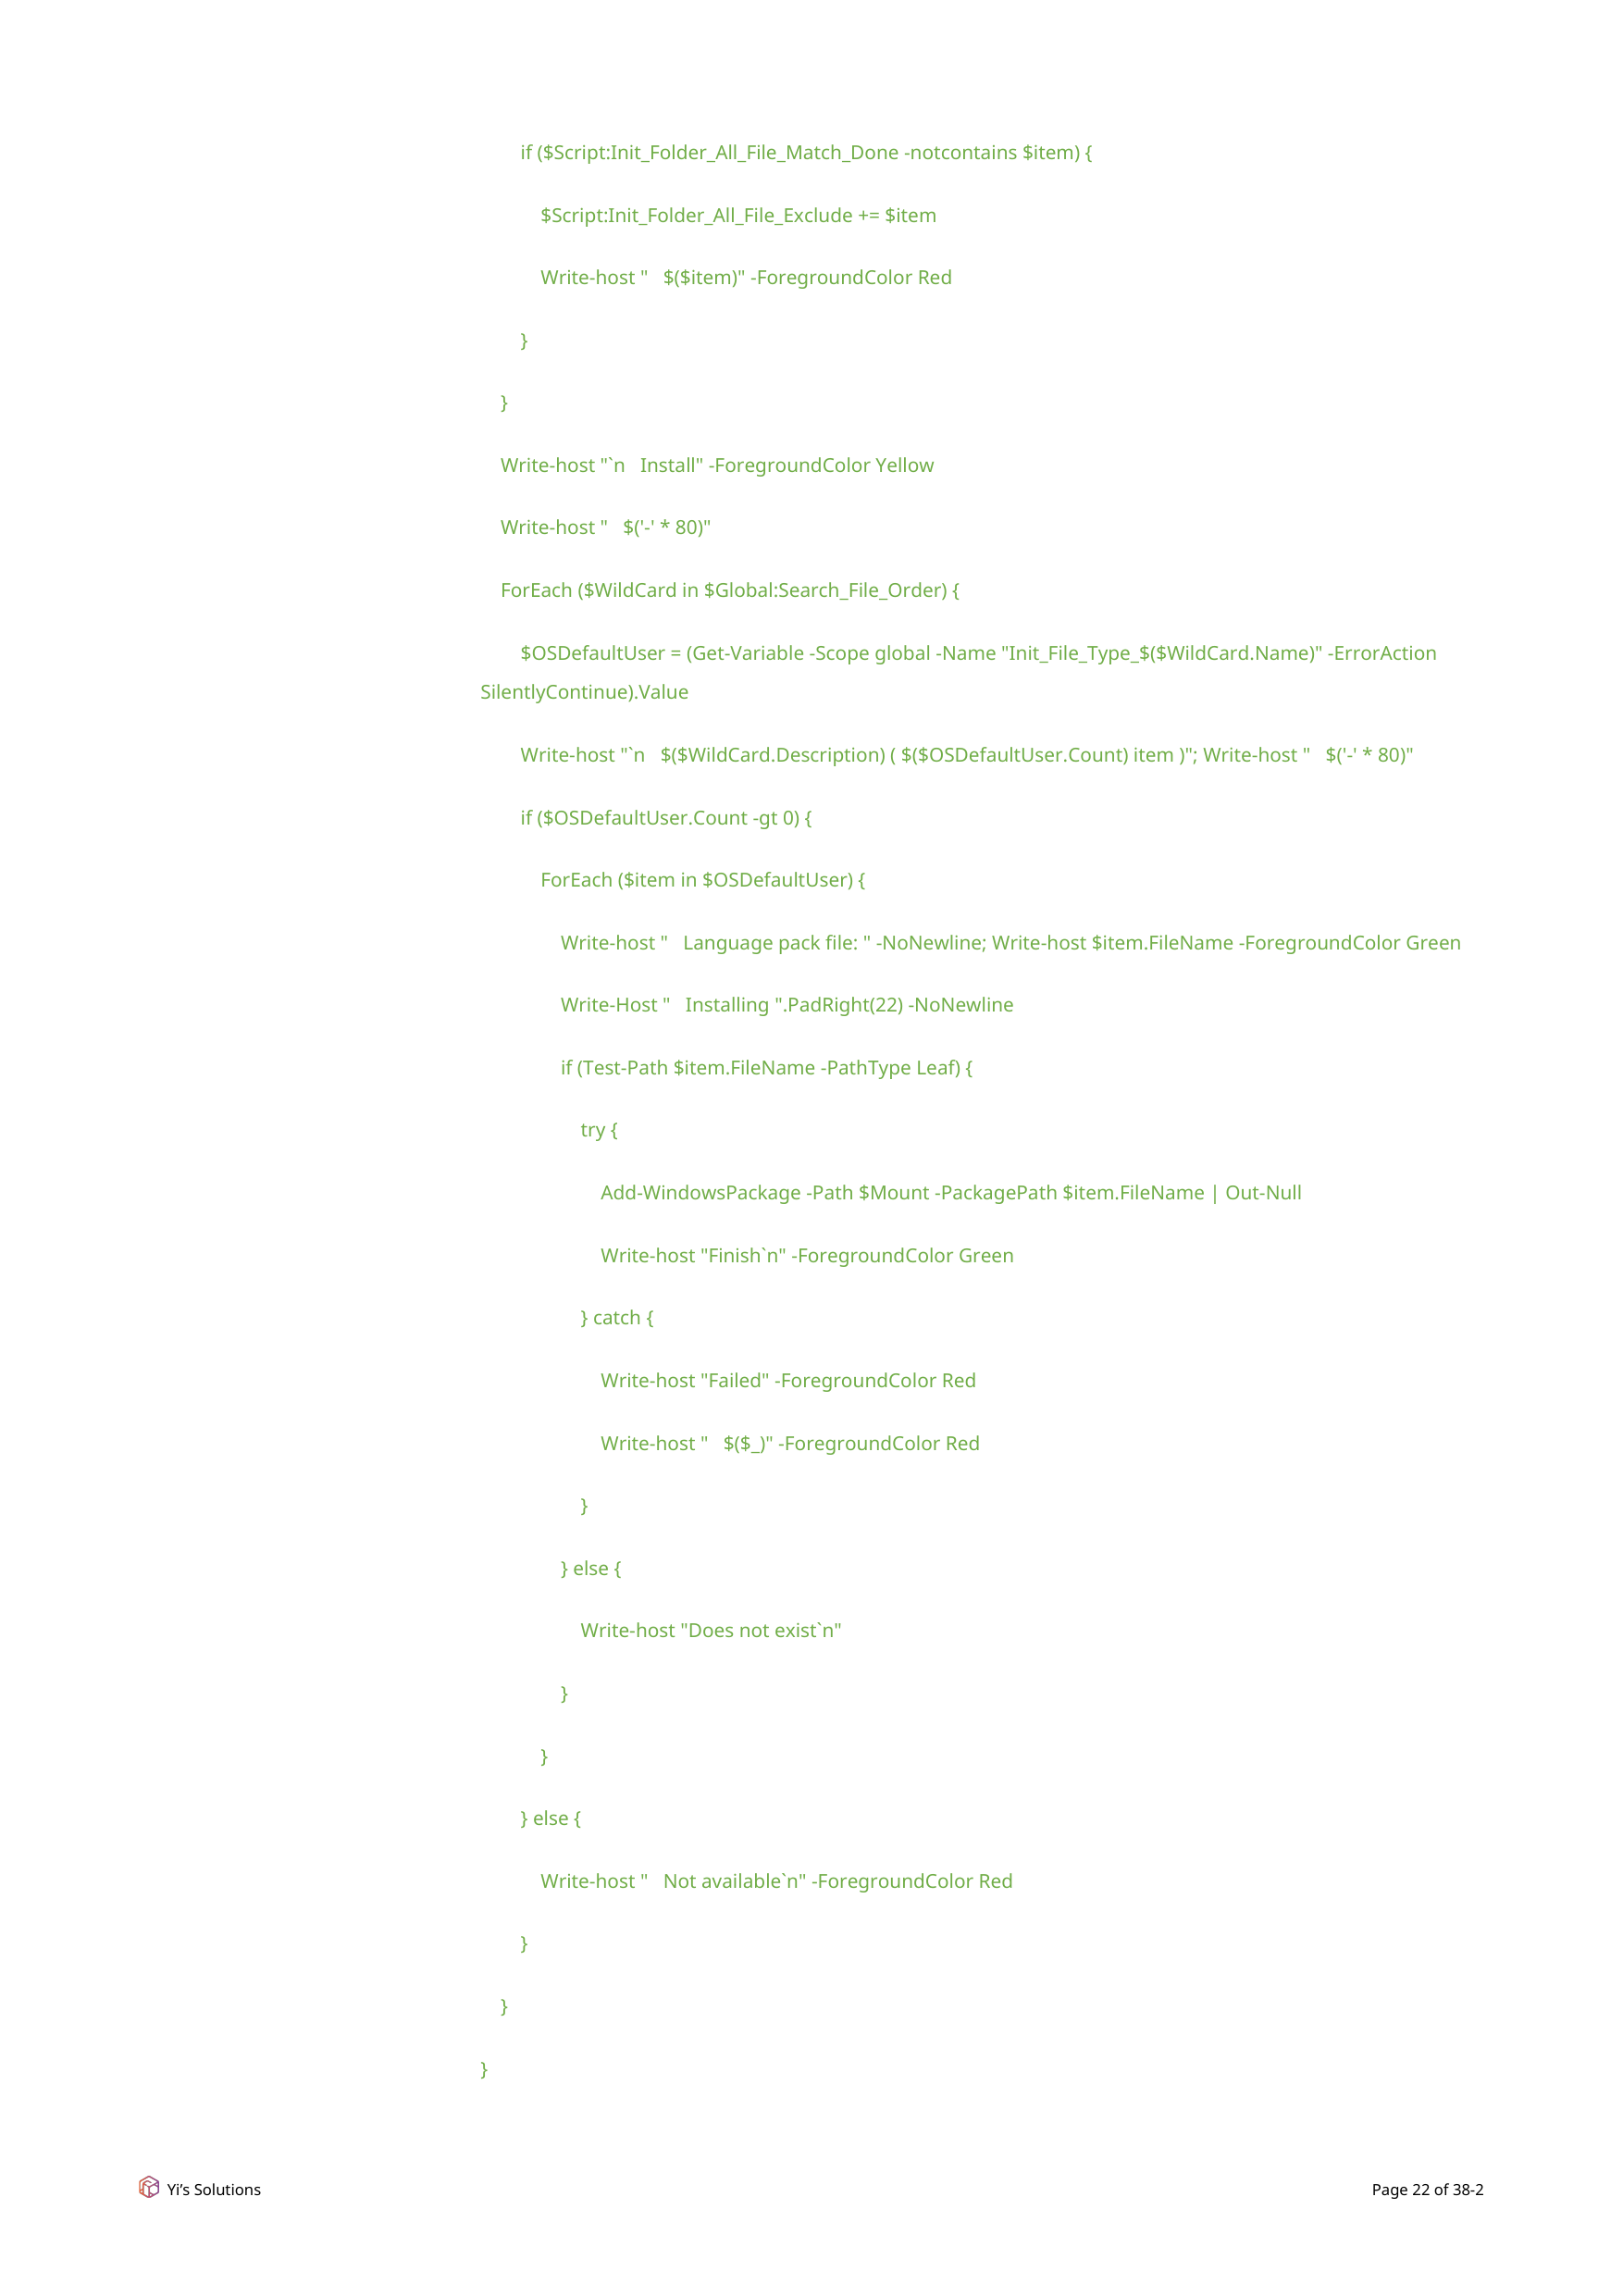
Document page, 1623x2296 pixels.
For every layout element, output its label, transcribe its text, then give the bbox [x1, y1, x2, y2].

text if ($OSDefaultUser.Count -gt 0) { [480, 804, 1484, 830]
picture [139, 2176, 159, 2198]
text Write-host "Failed" -ForegroundColor Red [480, 1367, 1484, 1394]
text if ($Script:Init_Folder_All_File_Match_Done -notcontains $item) { [480, 139, 1484, 165]
text $OSDefaultUser = (Get-Variable -Scope global -Name "Init_File_Type_$($WildCard.Name)" -ErrorAction SilentlyContinue).Value [480, 639, 1484, 705]
text Write-host " $('-' * 80)" [480, 515, 1484, 540]
text Write-host "`n $($WildCard.Description) ( $($OSDefaultUser.Count) item )"; Write-host " $('-' * 80)" [480, 741, 1484, 767]
text Write-host "`n Install" -ForegroundColor Yellow [480, 452, 1484, 478]
text ForEach ($WildCard in $Global:Search_File_Order) { [480, 577, 1484, 603]
text Write-host "Finish`n" -ForegroundColor Green [480, 1242, 1484, 1268]
text } [480, 327, 1484, 353]
text $Script:Init_Folder_All_File_Exclude += $item [480, 202, 1484, 228]
text Write-Host " Installing ".PadRight(22) -NoNewline [480, 991, 1484, 1018]
text } else { [480, 1805, 1484, 1831]
text if (Test-Path $item.FileName -PathType Leaf) { [480, 1054, 1484, 1080]
text Add-WindowsPackage -Path $Mount -PackagePath $item.FileName | Out-Null [480, 1179, 1484, 1206]
text } [480, 1743, 1484, 1769]
text } [480, 1992, 1484, 2019]
text Write-host " $($item)" -ForegroundColor Red [480, 264, 1484, 291]
text Write-host " Language pack file: " -NoNewline; Write-host $item.FileName -ForegroundColor Green [480, 929, 1484, 955]
text try { [480, 1117, 1484, 1143]
text Write-host " Not available`n" -ForegroundColor Red [480, 1868, 1484, 1893]
text } [480, 1492, 1484, 1519]
text Write-host " $($_)" -ForegroundColor Red [480, 1430, 1484, 1456]
text ForEach ($item in $OSDefaultUser) { [480, 866, 1484, 893]
text } [480, 389, 1484, 416]
text } catch { [480, 1304, 1484, 1331]
text } [480, 1680, 1484, 1706]
text } [480, 2055, 1484, 2081]
text Write-host "Does not exist`n" [480, 1617, 1484, 1644]
text } else { [480, 1555, 1484, 1581]
text } [480, 1930, 1484, 1956]
